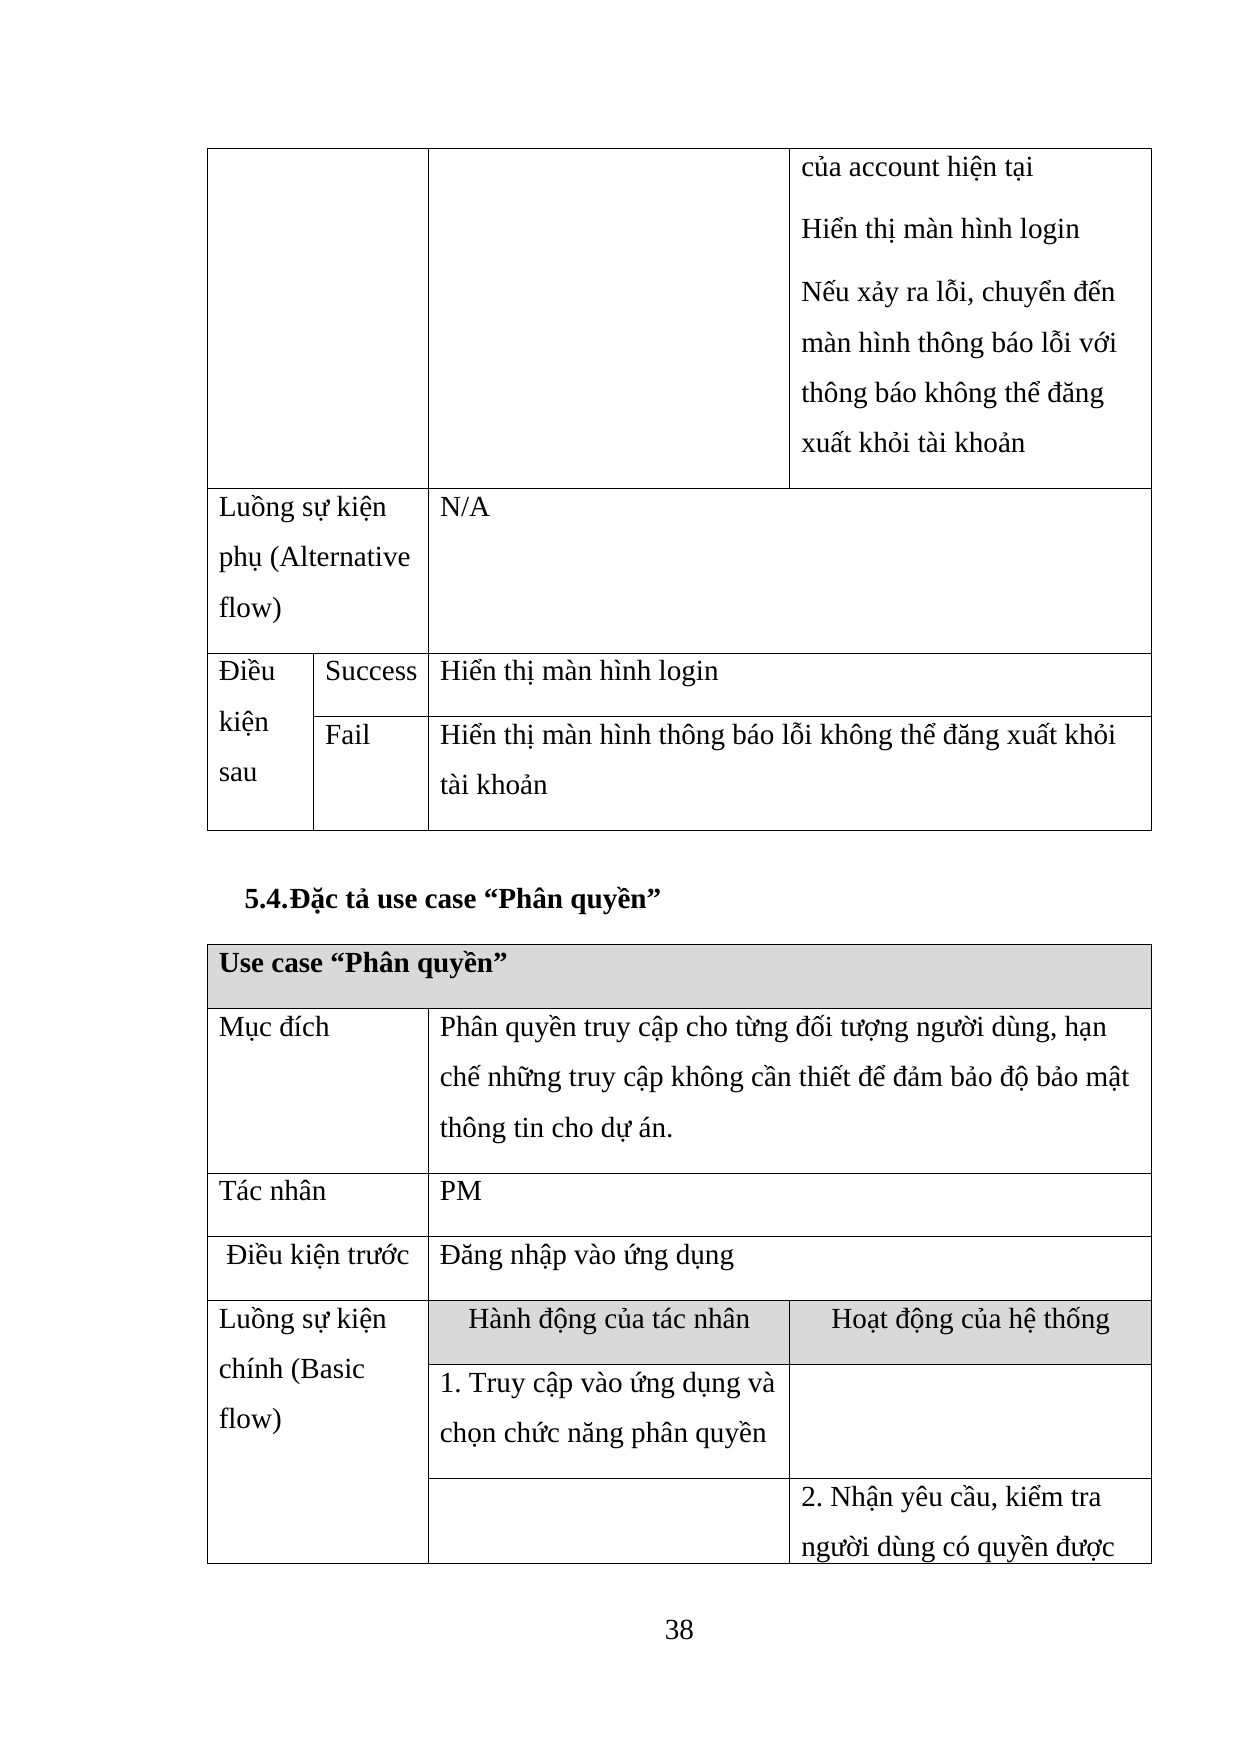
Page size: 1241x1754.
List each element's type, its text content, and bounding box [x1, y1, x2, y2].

table_cell Tác nhân [208, 1174, 428, 1236]
table_cell Luồng sự kiện chính (Basic flow) [208, 1301, 428, 1563]
table_cell [429, 1479, 789, 1563]
list Đặc tả use case “Phân quyền” [244, 882, 1152, 915]
table_cell Fail [314, 717, 428, 830]
table_cell Hoạt động của hệ thống [790, 1301, 1151, 1364]
table_cell Phân quyền truy cập cho từng đối tượng người dùng, hạn chế những truy cập không cần thiết để đảm bảo độ bảo mật thông tin cho dự án. [429, 1009, 1151, 1172]
table_cell Điều kiện sau [208, 654, 313, 830]
table_cell Mục đích [208, 1009, 428, 1172]
table_cell [429, 149, 789, 488]
table_cell Success [314, 654, 428, 716]
table_cell Hiển thị màn hình thông báo lỗi không thể đăng xuất khỏi tài khoản [429, 717, 1151, 830]
table_cell N/A [429, 489, 1151, 652]
table_cell Đăng nhập vào ứng dụng [429, 1237, 1151, 1300]
table_header Use case “Phân quyền” [208, 945, 1151, 1008]
table_cell 1. Truy cập vào ứng dụng và chọn chức năng phân quyền [429, 1365, 789, 1478]
table_cell PM [429, 1174, 1151, 1236]
table_cell Điều kiện trước [208, 1237, 428, 1300]
table_cell Hành động của tác nhân [429, 1301, 789, 1364]
table_cell [790, 1365, 1151, 1478]
table_cell Hiển thị màn hình login [429, 654, 1151, 716]
table_cell Luồng sự kiện phụ (Alternative flow) [208, 489, 428, 652]
